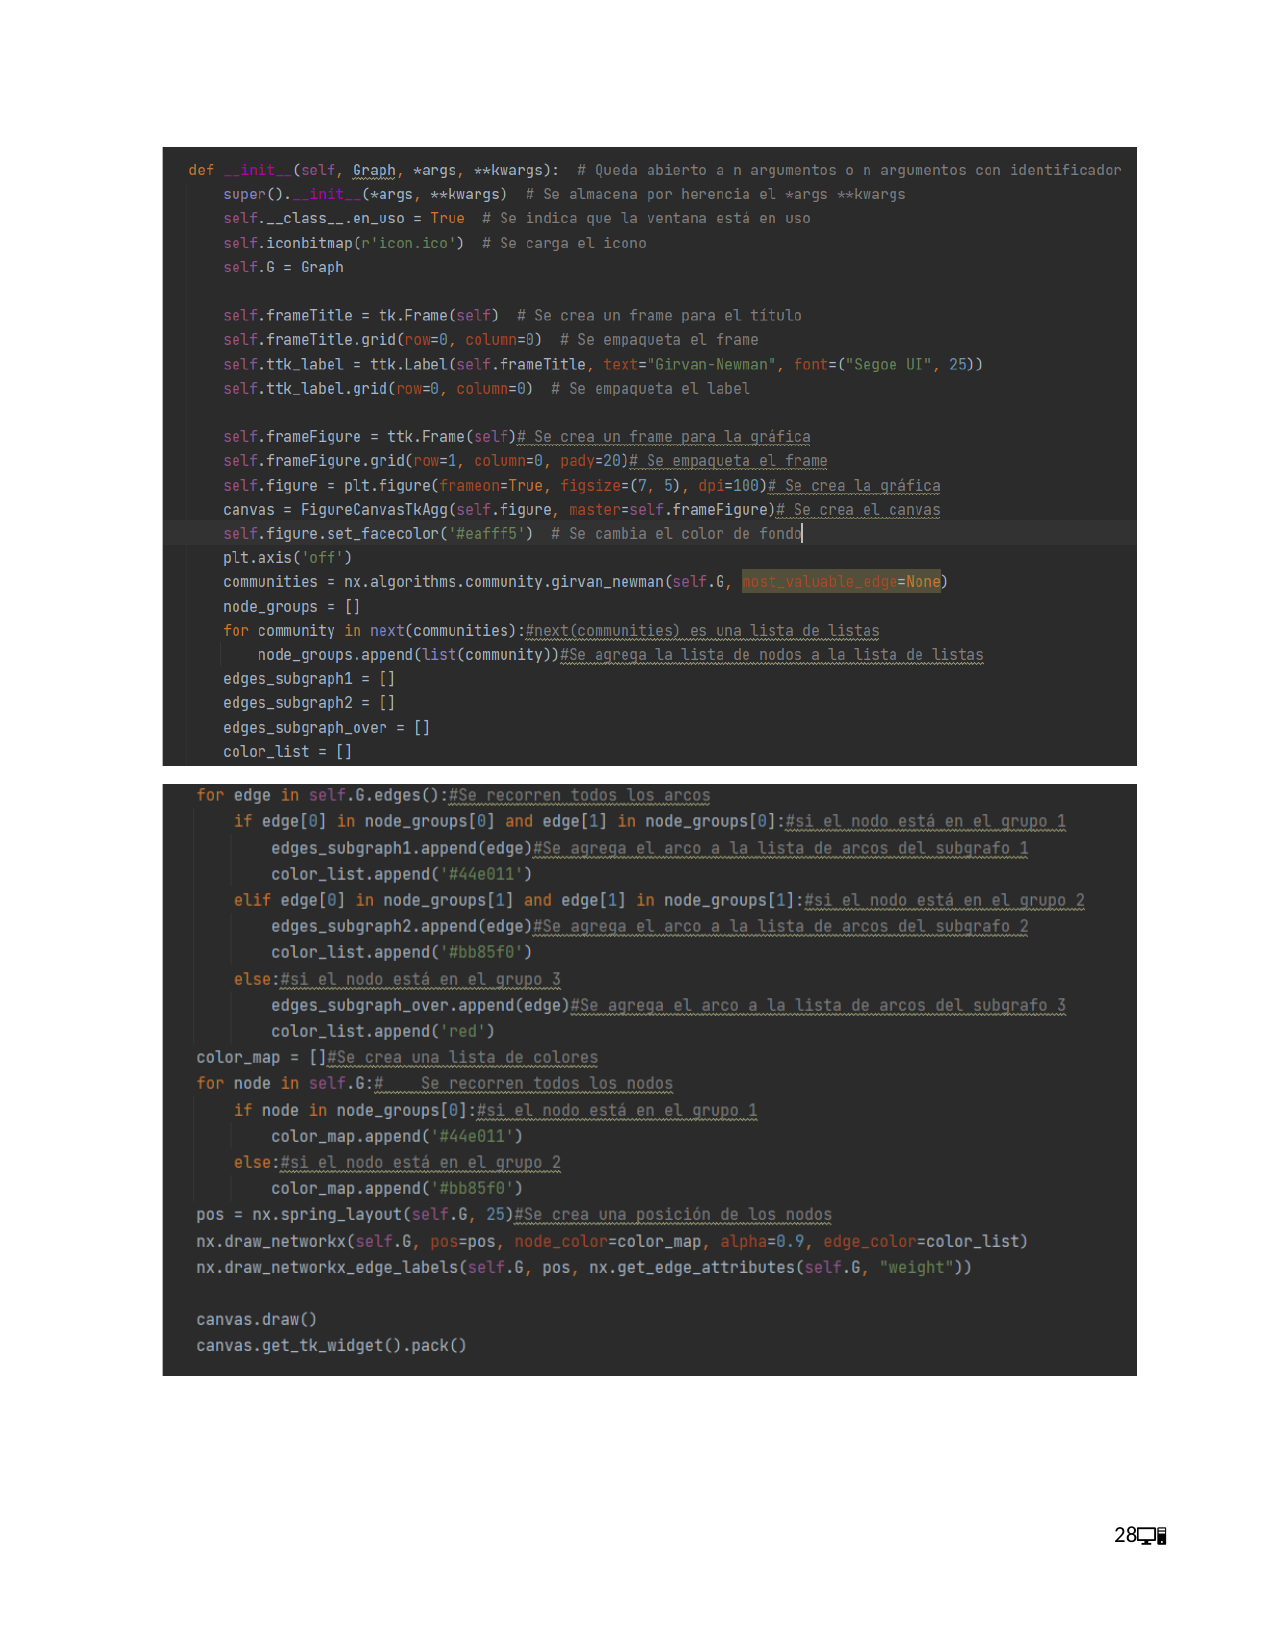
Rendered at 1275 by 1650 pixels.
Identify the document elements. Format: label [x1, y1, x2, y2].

picture [1137, 1521, 1167, 1551]
picture [162, 784, 1137, 1376]
picture [162, 147, 1137, 766]
